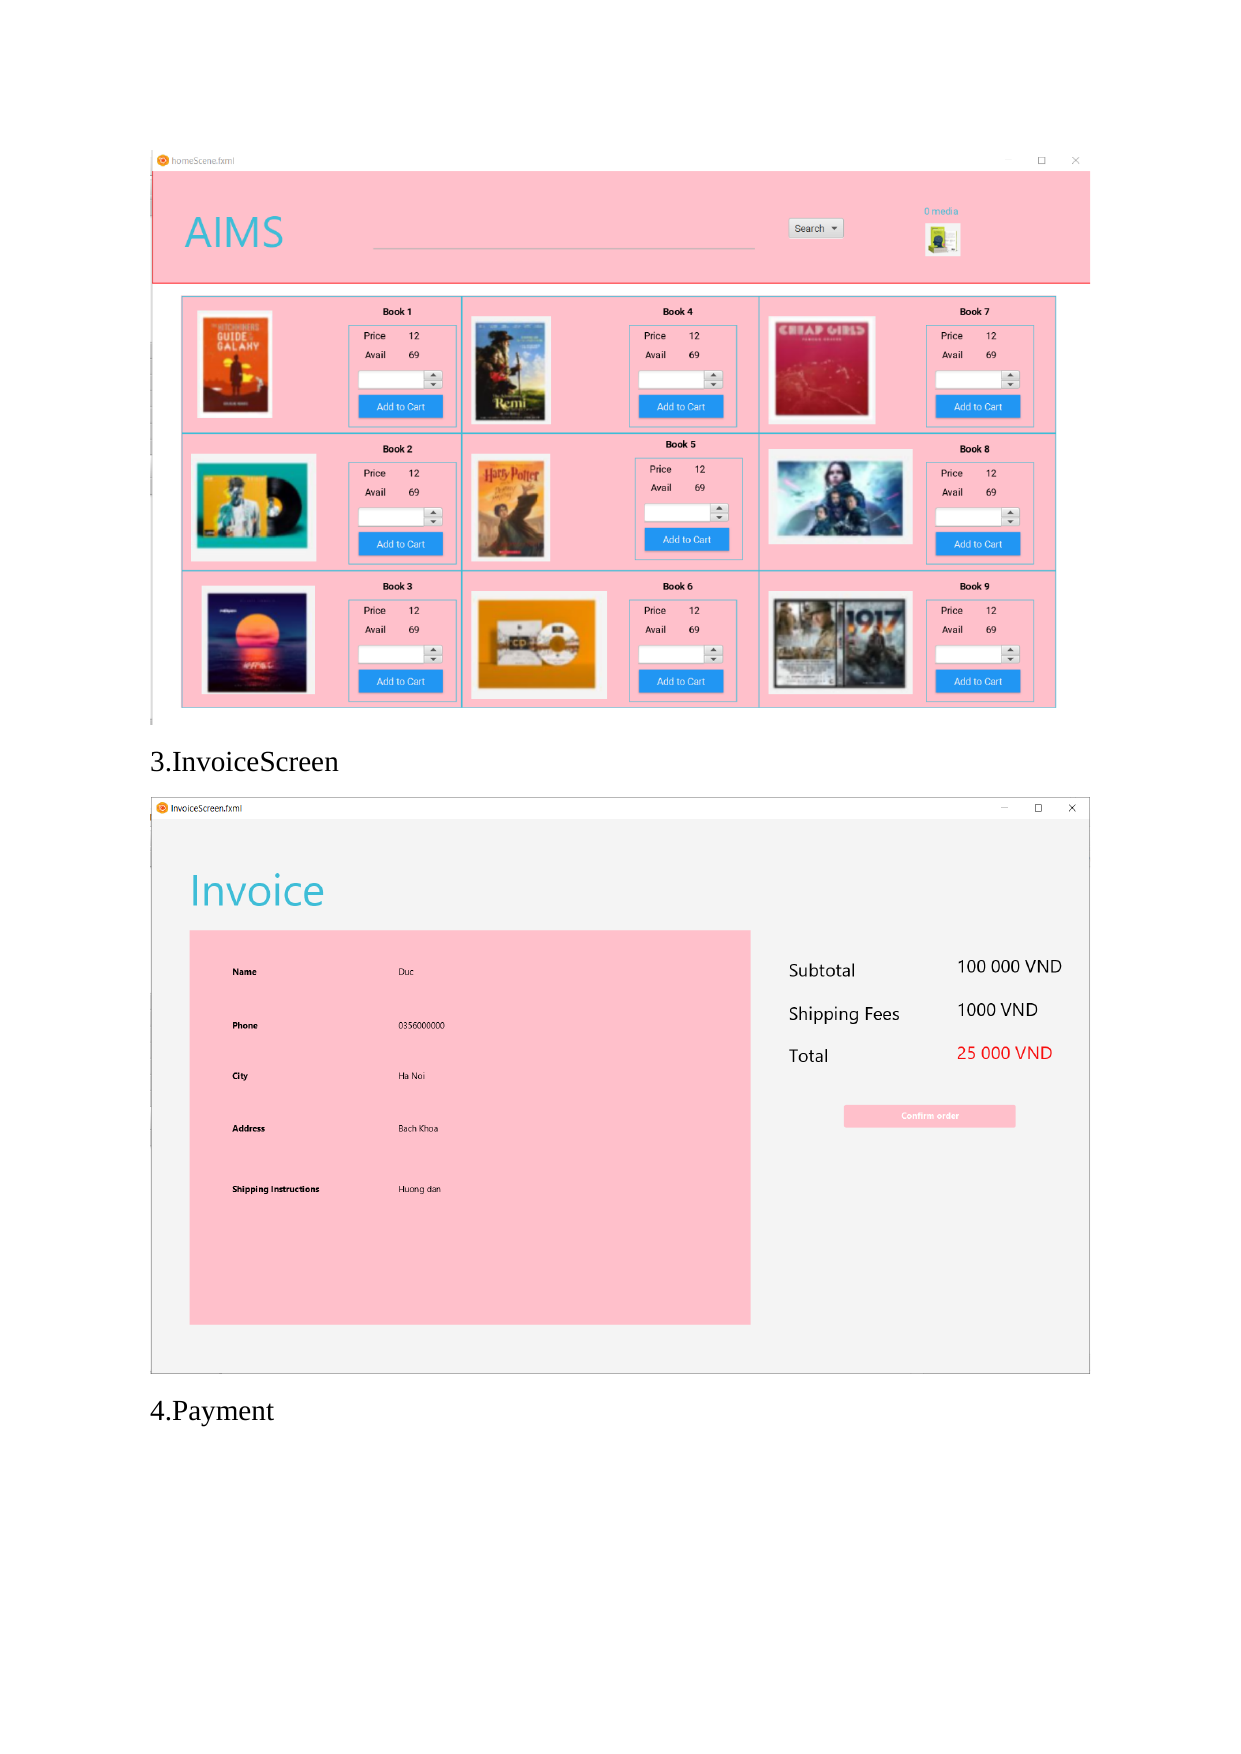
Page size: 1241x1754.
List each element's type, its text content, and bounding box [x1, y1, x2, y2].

text 4.Payment [150, 1393, 1090, 1427]
picture [150, 150, 1091, 725]
text 3.InvoiceScreen [150, 744, 1090, 778]
picture [150, 797, 1091, 1374]
